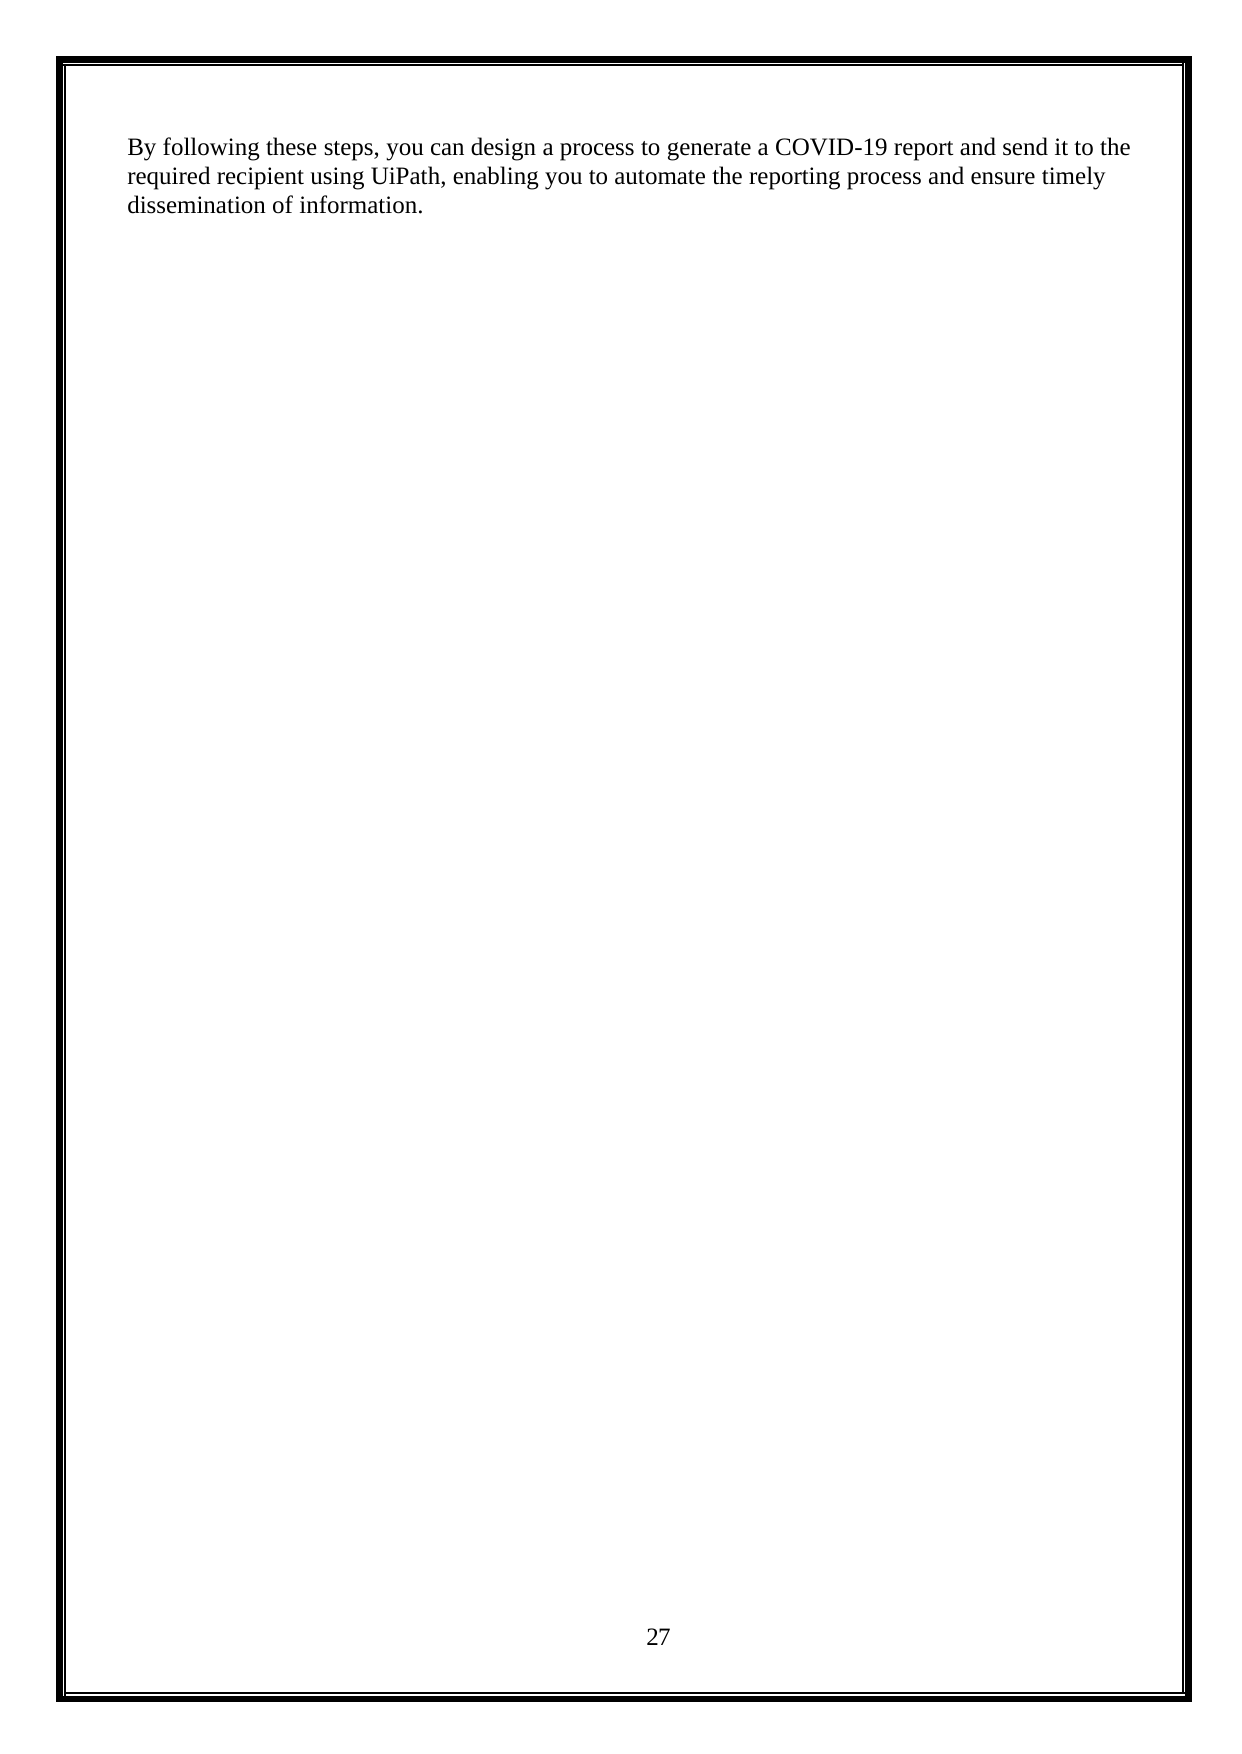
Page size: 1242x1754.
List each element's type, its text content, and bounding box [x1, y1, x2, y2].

text By following these steps, you can design a process to generate a COVID-19 report and send it to the required recipient using UiPath, enabling you to automate the reporting process and ensure timely dissemination of information. [127, 132, 1182, 219]
